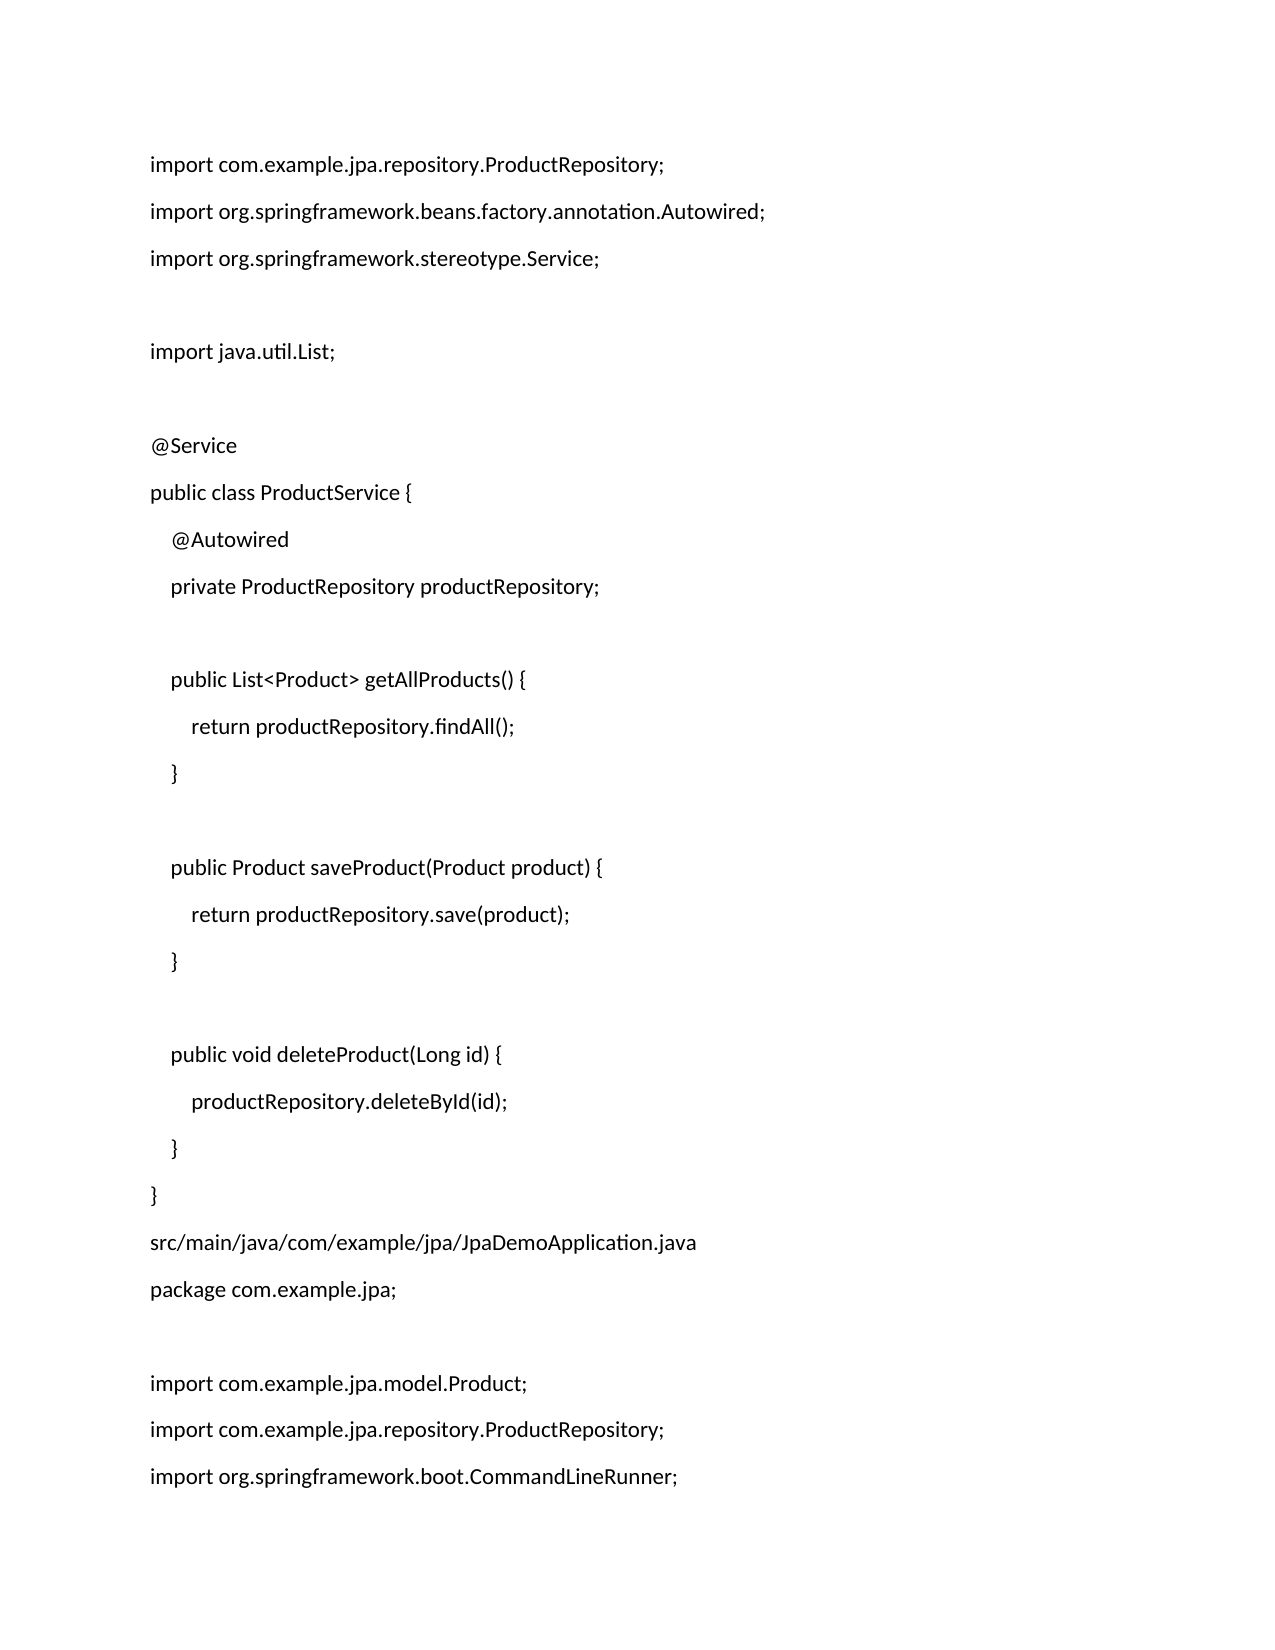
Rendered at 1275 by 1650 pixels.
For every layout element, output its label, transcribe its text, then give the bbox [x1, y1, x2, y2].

text } [150, 1181, 1125, 1209]
text src/main/java/com/example/jpa/JpaDemoApplication.java [150, 1228, 1125, 1256]
text } [150, 947, 1125, 975]
text import org.springframework.stereotype.Service; [150, 244, 1125, 272]
text package com.example.jpa; [150, 1275, 1125, 1303]
text import java.util.List; [150, 337, 1125, 366]
text public void deleteProduct(Long id) { [150, 1041, 1125, 1069]
text public Product saveProduct(Product product) { [150, 853, 1125, 881]
text import org.springframework.beans.factory.annotation.Autowired; [150, 197, 1125, 225]
text } [150, 759, 1125, 787]
text @Autowired [150, 525, 1125, 553]
text public class ProductService { [150, 478, 1125, 506]
text @Service [150, 431, 1125, 459]
text import com.example.jpa.repository.ProductRepository; [150, 150, 1125, 178]
text private ProductRepository productRepository; [150, 572, 1125, 600]
text return productRepository.findAll(); [150, 712, 1125, 741]
text import com.example.jpa.repository.ProductRepository; [150, 1416, 1125, 1444]
text } [150, 1134, 1125, 1162]
text public List<Product> getAllProducts() { [150, 666, 1125, 694]
text productRepository.deleteById(id); [150, 1087, 1125, 1116]
text import org.springframework.boot.CommandLineRunner; [150, 1462, 1125, 1491]
text return productRepository.save(product); [150, 900, 1125, 928]
text import com.example.jpa.model.Product; [150, 1369, 1125, 1397]
